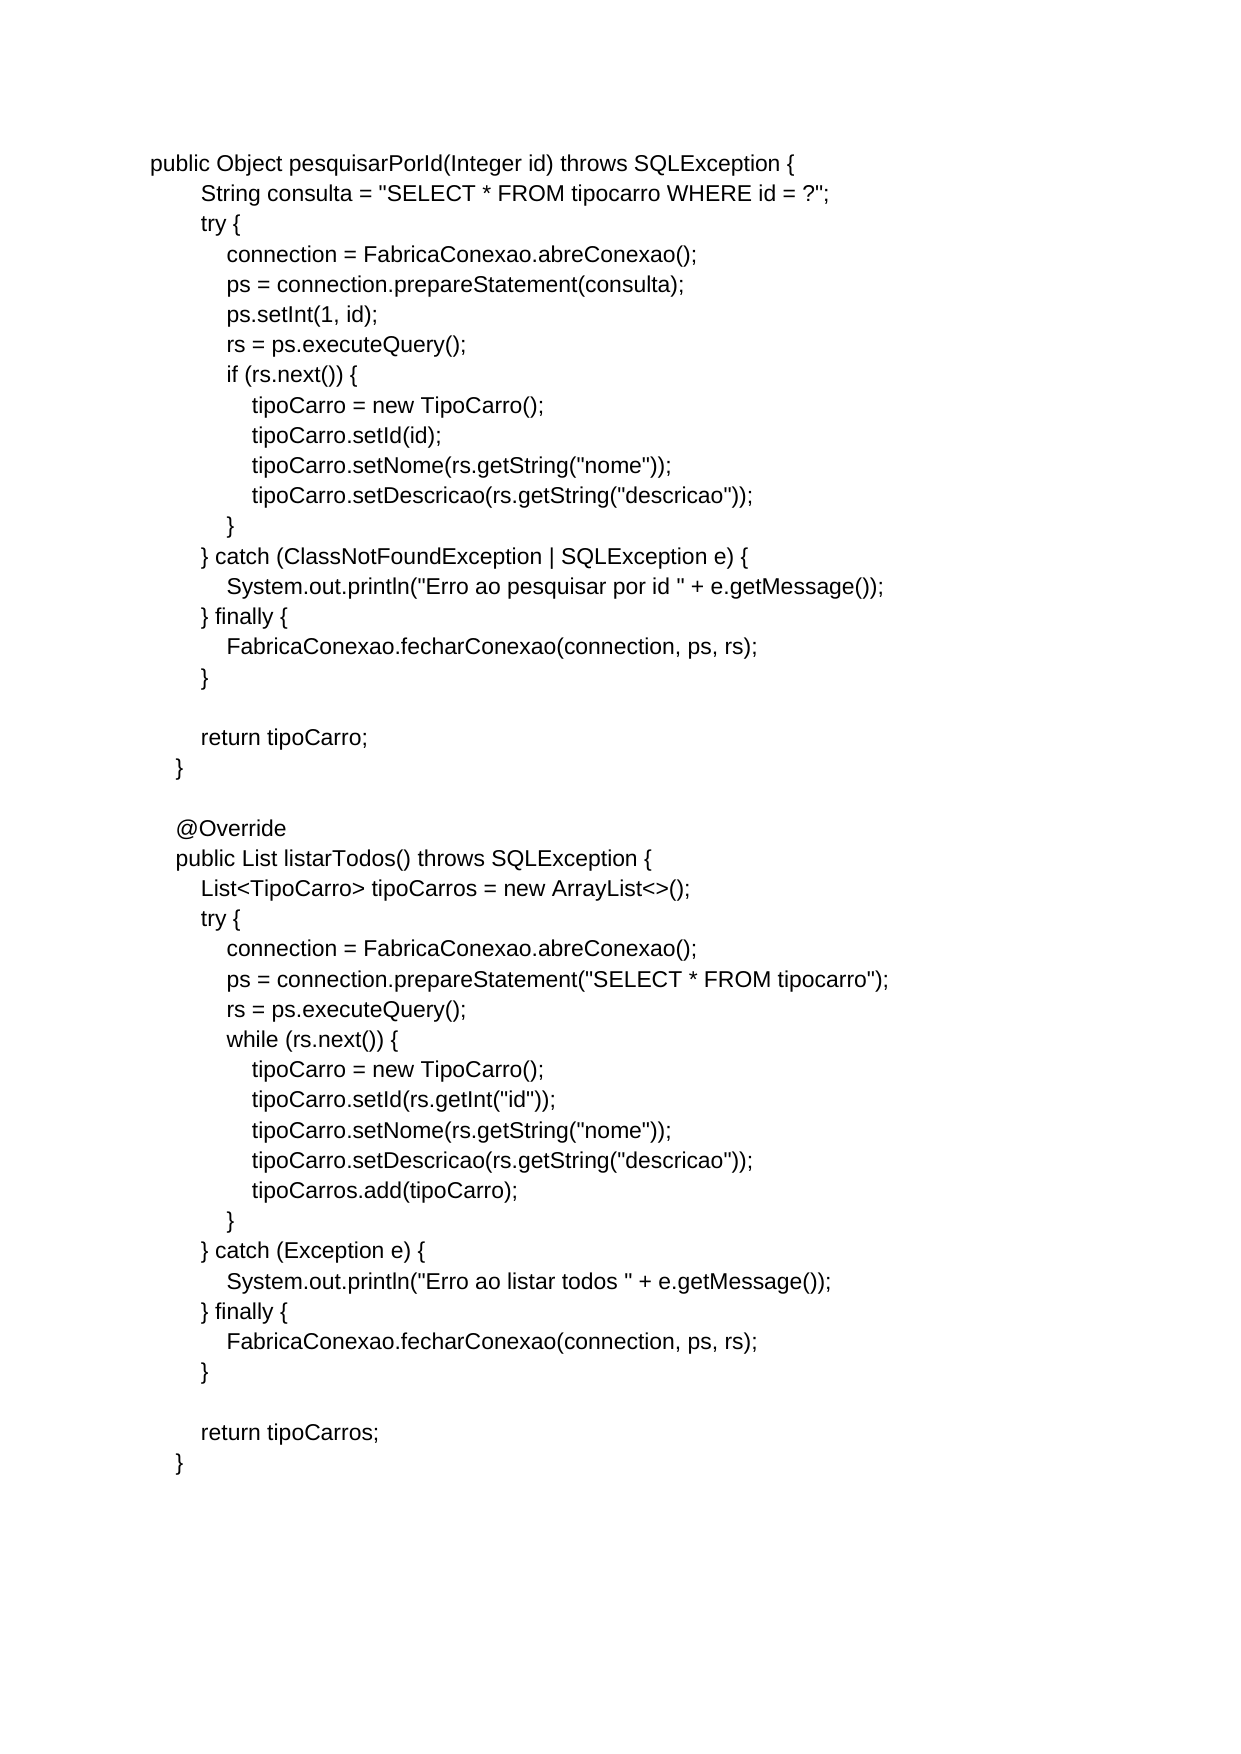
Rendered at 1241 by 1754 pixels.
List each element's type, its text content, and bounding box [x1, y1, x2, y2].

text public Object pesquisarPorId(Integer id) throws SQLException { [150, 150, 1090, 176]
text public List listarTodos() throws SQLException { [150, 845, 1090, 871]
text List<TipoCarro> tipoCarros = new ArrayList<>(); [150, 875, 1090, 901]
text tipoCarro.setDescricao(rs.getString("descricao")); [150, 482, 1090, 509]
text } catch (ClassNotFoundException | SQLException e) { [150, 543, 1090, 569]
text return tipoCarros; [150, 1419, 1090, 1445]
text if (rs.next()) { [150, 361, 1090, 388]
text } finally { [150, 1298, 1090, 1324]
text tipoCarro.setId(rs.getInt("id")); [150, 1086, 1090, 1113]
text System.out.println("Erro ao listar todos " + e.getMessage()); [150, 1268, 1090, 1294]
text } catch (Exception e) { [150, 1237, 1090, 1264]
text tipoCarro = new TipoCarro(); [150, 1056, 1090, 1083]
text } finally { [150, 603, 1090, 629]
text tipoCarro = new TipoCarro(); [150, 392, 1090, 418]
text return tipoCarro; [150, 724, 1090, 750]
text FabricaConexao.fecharConexao(connection, ps, rs); [150, 1328, 1090, 1354]
text try { [150, 210, 1090, 237]
text connection = FabricaConexao.abreConexao(); [150, 241, 1090, 267]
text tipoCarro.setDescricao(rs.getString("descricao")); [150, 1147, 1090, 1173]
text } [150, 1358, 1090, 1385]
text rs = ps.executeQuery(); [150, 996, 1090, 1022]
text @Override [150, 814, 1090, 841]
text ps.setInt(1, id); [150, 301, 1090, 327]
text String consulta = "SELECT * FROM tipocarro WHERE id = ?"; [150, 180, 1090, 207]
text while (rs.next()) { [150, 1026, 1090, 1052]
text tipoCarro.setNome(rs.getString("nome")); [150, 452, 1090, 478]
text } [150, 512, 1090, 539]
text tipoCarro.setId(id); [150, 422, 1090, 448]
text } [150, 663, 1090, 690]
text ps = connection.prepareStatement(consulta); [150, 271, 1090, 297]
text tipoCarro.setNome(rs.getString("nome")); [150, 1117, 1090, 1143]
text tipoCarros.add(tipoCarro); [150, 1177, 1090, 1203]
text } [150, 754, 1090, 781]
text ps = connection.prepareStatement("SELECT * FROM tipocarro"); [150, 966, 1090, 992]
text } [150, 1449, 1090, 1475]
text connection = FabricaConexao.abreConexao(); [150, 935, 1090, 962]
text rs = ps.executeQuery(); [150, 331, 1090, 358]
text FabricaConexao.fecharConexao(connection, ps, rs); [150, 633, 1090, 660]
text System.out.println("Erro ao pesquisar por id " + e.getMessage()); [150, 573, 1090, 599]
text try { [150, 905, 1090, 932]
text } [150, 1207, 1090, 1234]
